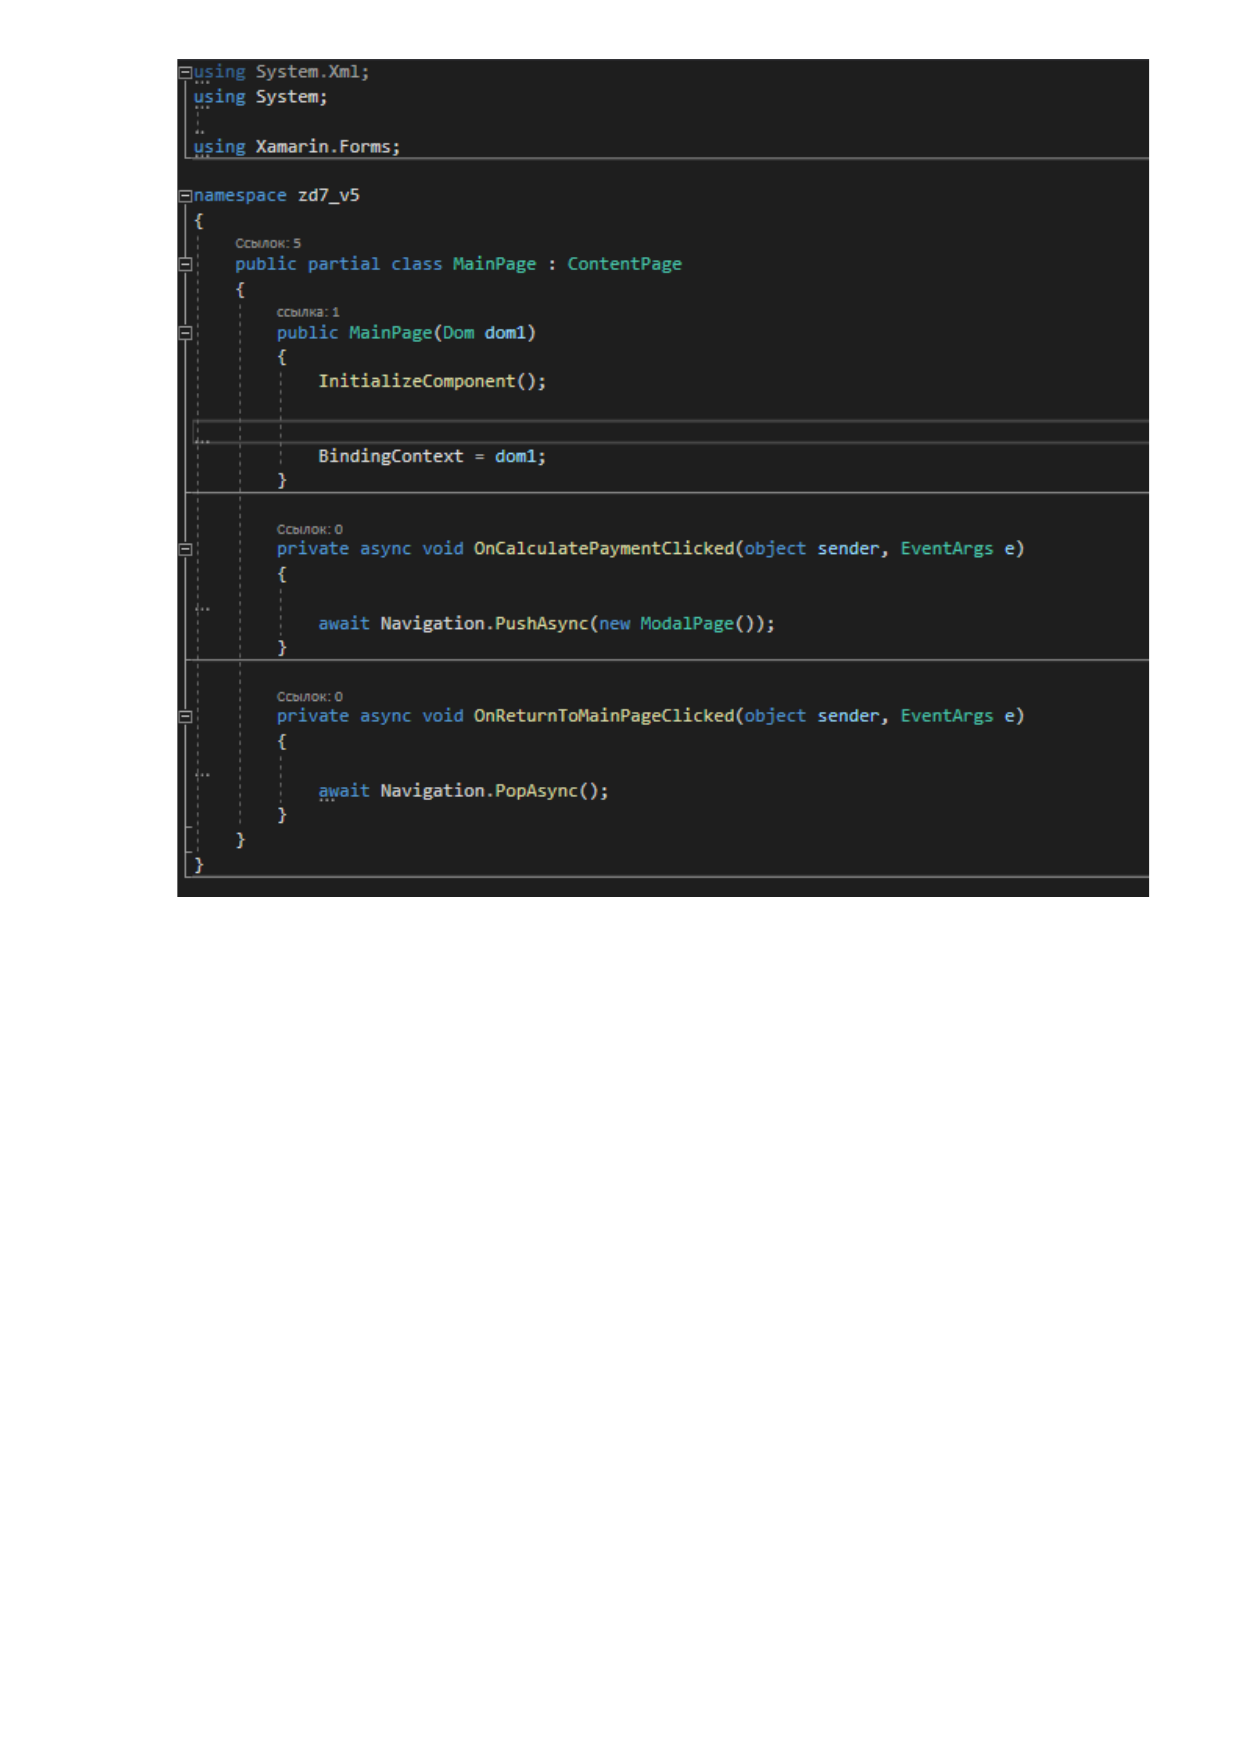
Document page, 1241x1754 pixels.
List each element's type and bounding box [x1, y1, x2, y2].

picture [177, 59, 1150, 897]
